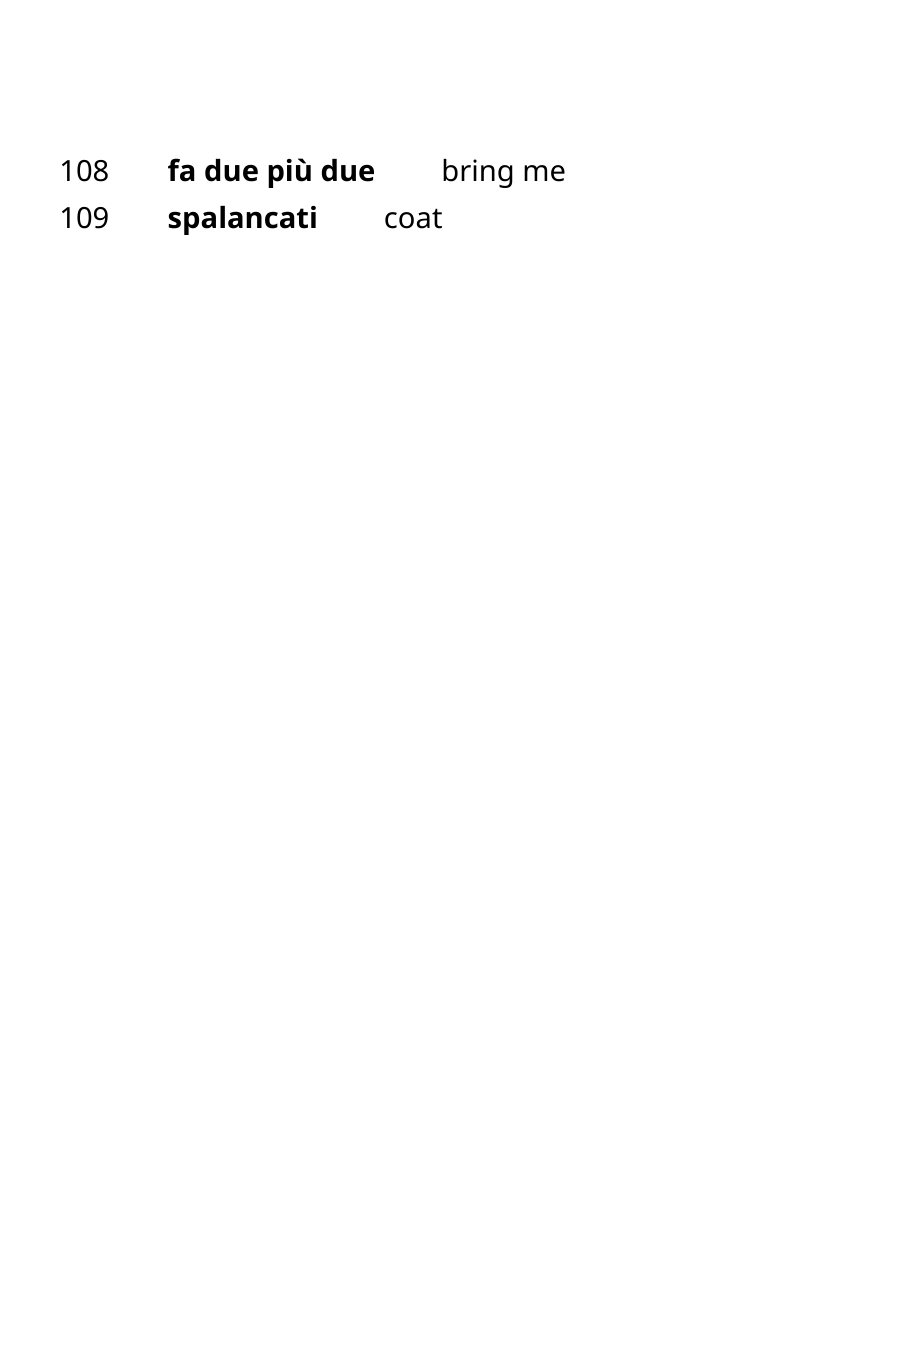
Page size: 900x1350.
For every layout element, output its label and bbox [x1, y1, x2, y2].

text [59, 150, 841, 237]
